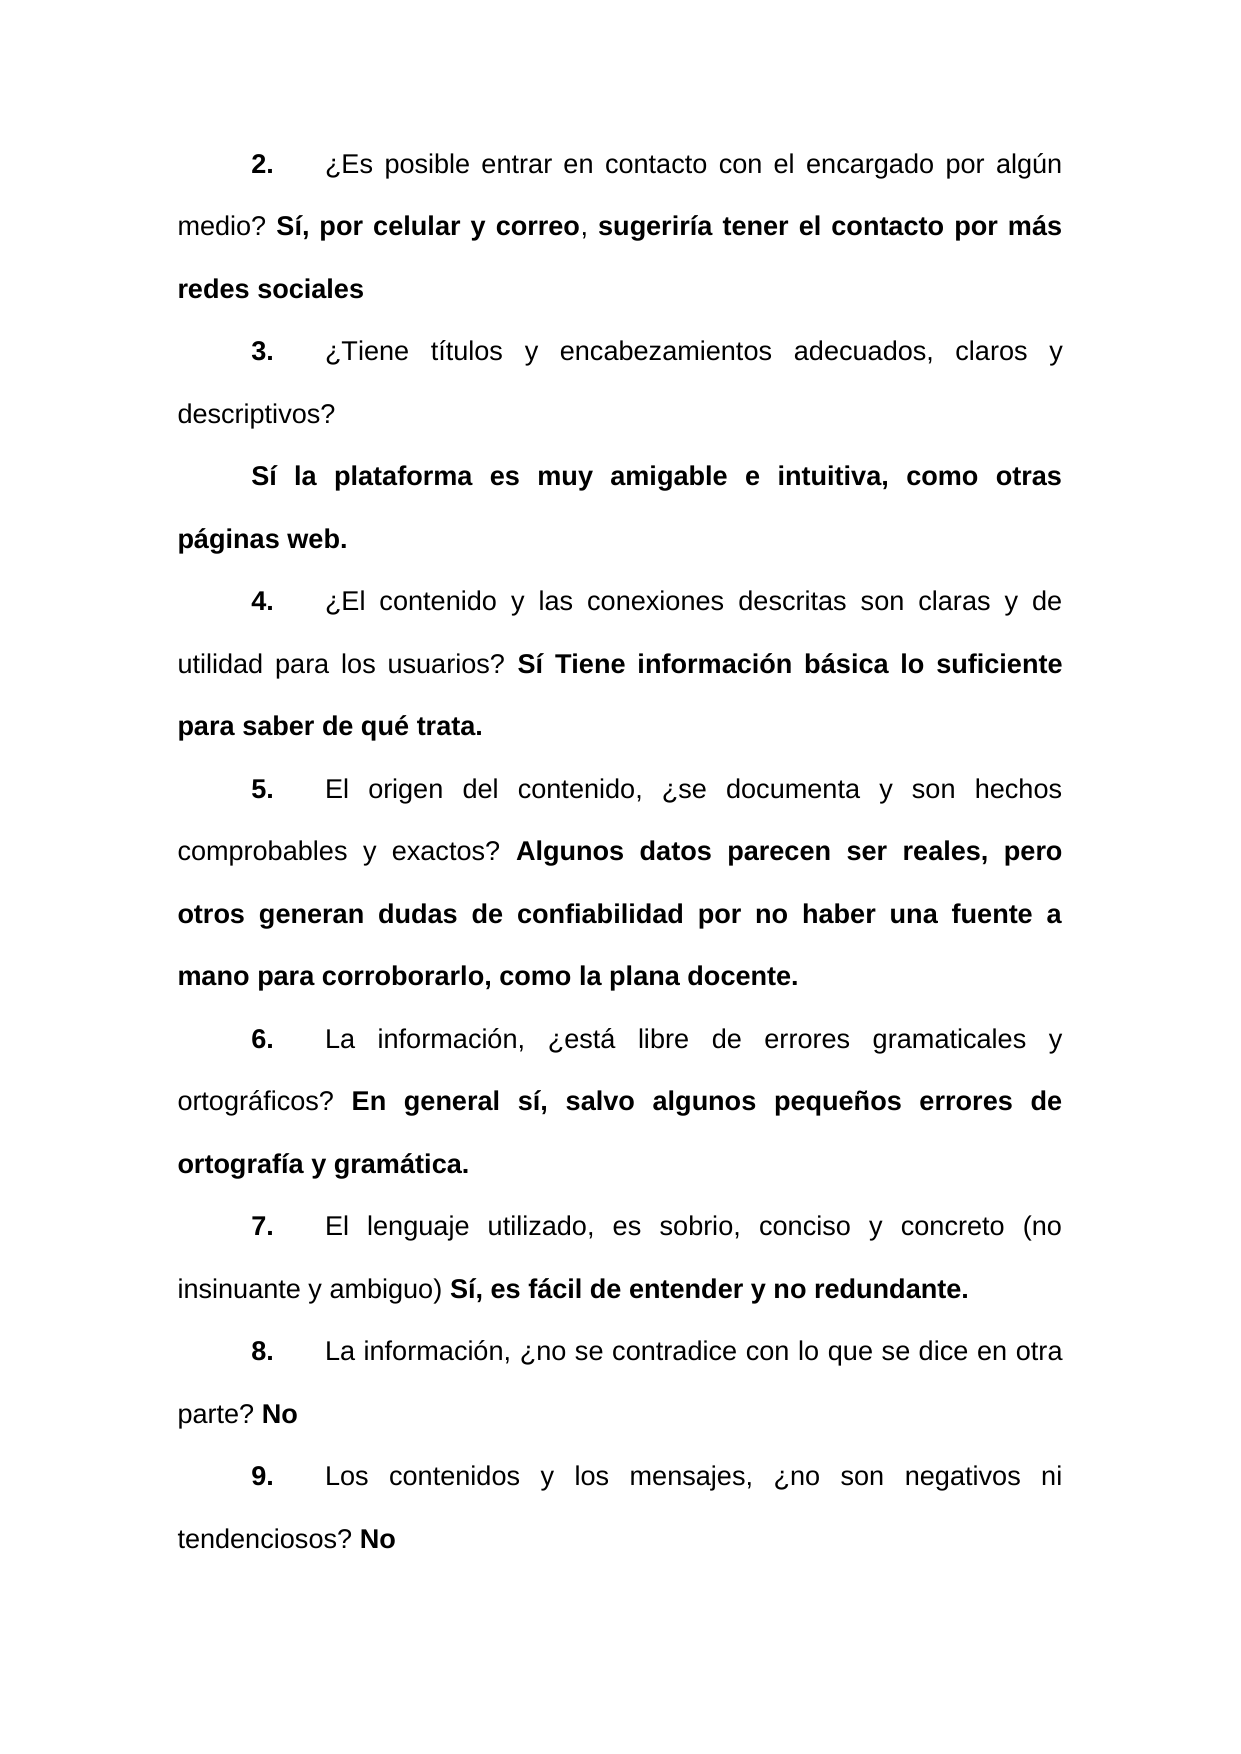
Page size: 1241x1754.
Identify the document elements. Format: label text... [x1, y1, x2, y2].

list El origen del contenido, ¿se documenta y son hechos comprobables y exactos? Algunos datos parecen ser reales, pero otros generan dudas de confiabilidad por no haber una fuente a mano para corroborarlo, como la plana docente. [177, 773, 1063, 991]
list ¿El contenido y las conexiones descritas son claras y de utilidad para los usuarios? Sí Tiene información básica lo suficiente para saber de qué trata. [177, 585, 1063, 741]
list El lenguaje utilizado, es sobrio, conciso y concreto (no insinuante y ambiguo) Sí, es fácil de entender y no redundante. [177, 1210, 1063, 1304]
list ¿Tiene títulos y encabezamientos adecuados, claros y descriptivos? [177, 335, 1063, 429]
list ¿Es posible entrar en contacto con el encargado por algún medio? Sí, por celular y correo, sugeriría tener el contacto por más redes sociales [177, 148, 1063, 304]
list La información, ¿no se contradice con lo que se dice en otra parte? No [177, 1335, 1063, 1429]
list La información, ¿está libre de errores gramaticales y ortográficos? En general sí, salvo algunos pequeños errores de ortografía y gramática. [177, 1023, 1063, 1179]
list Los contenidos y los mensajes, ¿no son negativos ni tendenciosos? No [177, 1460, 1063, 1554]
list Sí la plataforma es muy amigable e intuitiva, como otras páginas web. [177, 460, 1063, 554]
